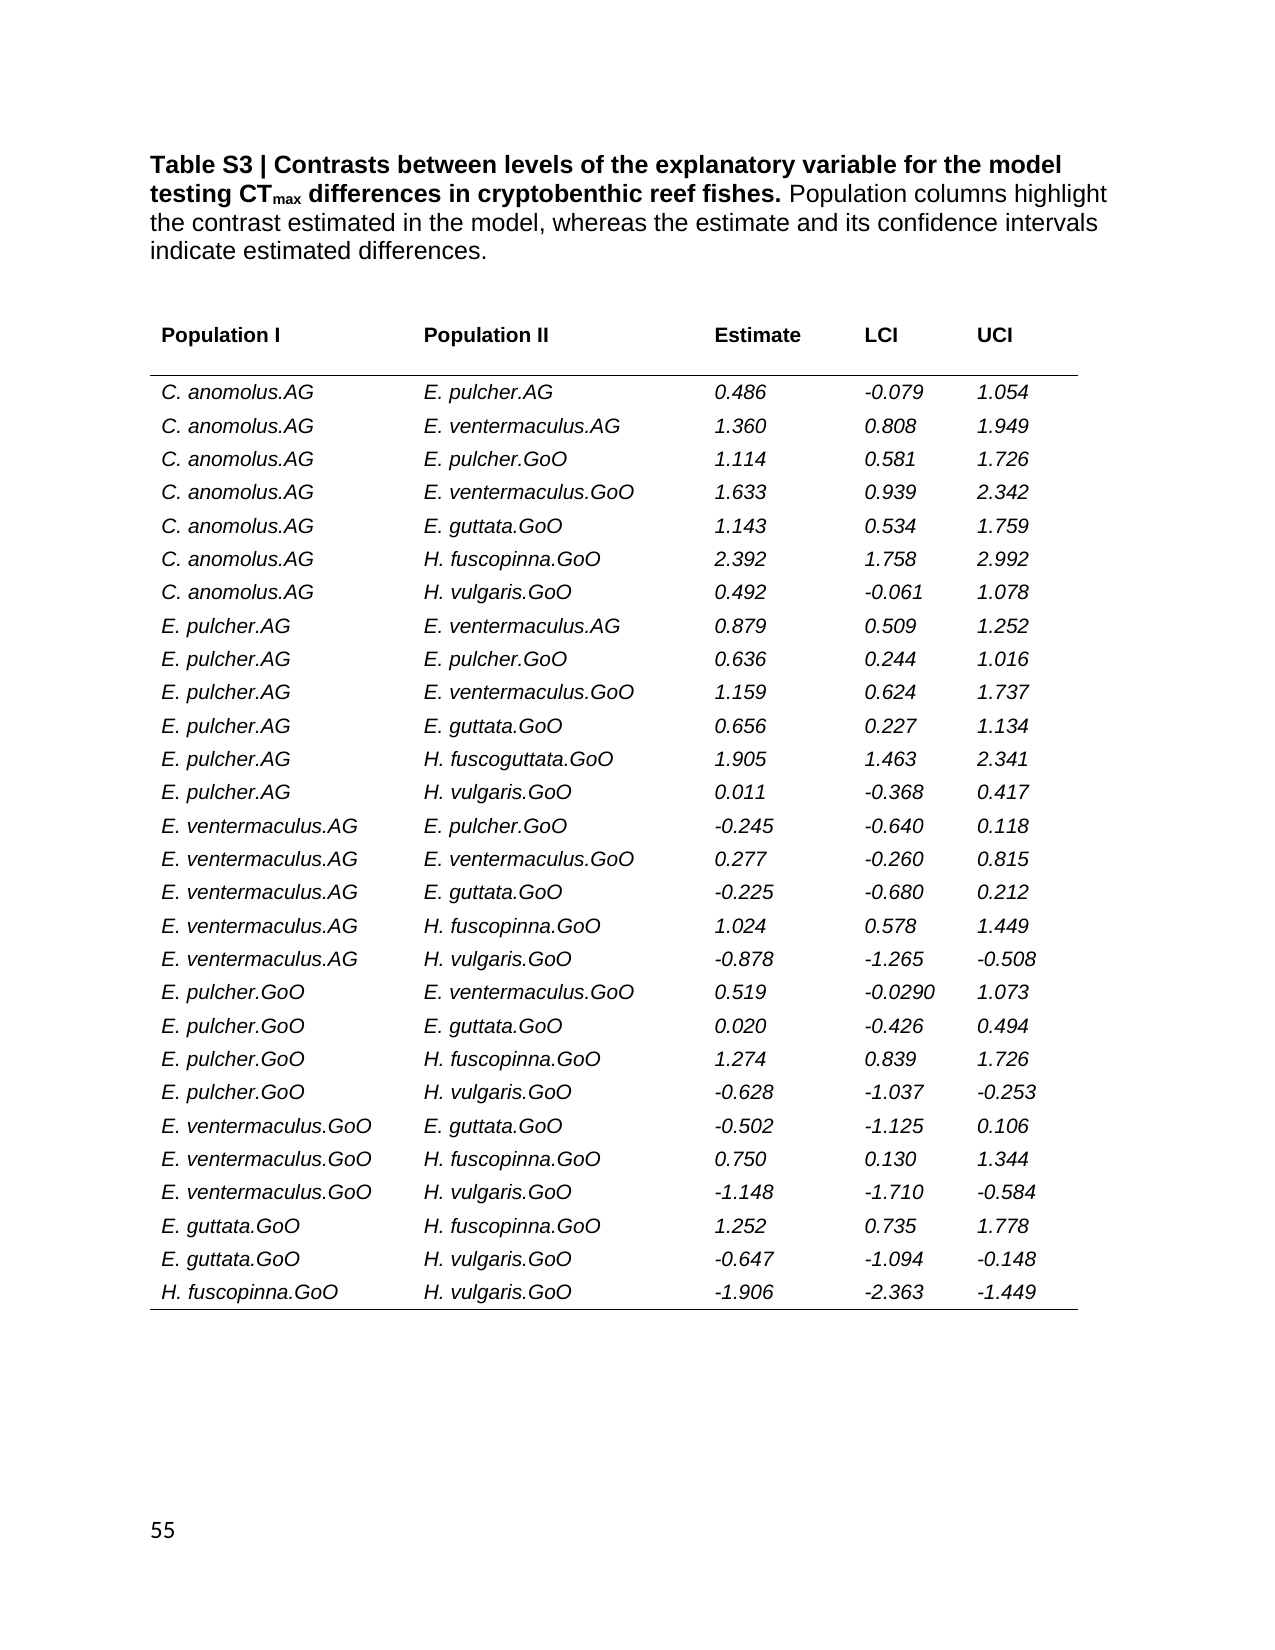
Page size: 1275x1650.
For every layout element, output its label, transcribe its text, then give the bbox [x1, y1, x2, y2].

table_cell 2.992 [966, 542, 1078, 575]
table_cell E. pulcher.AG [413, 376, 703, 408]
table_header Population II [413, 323, 703, 375]
table_cell 1.073 [966, 975, 1078, 1008]
table_cell E. ventermaculus.AG [413, 409, 703, 442]
table_cell -1.449 [966, 1275, 1078, 1308]
table_cell E. pulcher.AG [150, 609, 412, 642]
table_cell 1.114 [703, 442, 853, 475]
table_cell 0.578 [853, 909, 966, 942]
table_cell E. ventermaculus.GoO [150, 1175, 412, 1208]
table_cell -0.260 [853, 842, 966, 875]
table_cell 0.534 [853, 509, 966, 542]
table_cell E. ventermaculus.AG [150, 809, 412, 842]
table_cell E. pulcher.GoO [150, 975, 412, 1008]
table_cell E. pulcher.GoO [150, 1075, 412, 1108]
table_cell 1.949 [966, 409, 1078, 442]
table_cell -1.125 [853, 1109, 966, 1142]
table_cell H. vulgaris.GoO [413, 1175, 703, 1208]
table_cell -0.878 [703, 942, 853, 975]
table_cell 1.463 [853, 742, 966, 775]
table_cell 0.277 [703, 842, 853, 875]
table_cell 0.750 [703, 1142, 853, 1175]
table_cell -0.508 [966, 942, 1078, 975]
table_cell 1.143 [703, 509, 853, 542]
table_cell 0.815 [966, 842, 1078, 875]
table_cell 1.778 [966, 1209, 1078, 1242]
table_cell 1.360 [703, 409, 853, 442]
table_cell 0.879 [703, 609, 853, 642]
table_cell -1.906 [703, 1275, 853, 1308]
table_cell 1.054 [966, 376, 1078, 408]
table_cell C. anomolus.AG [150, 376, 412, 408]
table_cell 0.011 [703, 775, 853, 808]
table_cell H. vulgaris.GoO [413, 775, 703, 808]
table_cell 0.808 [853, 409, 966, 442]
table_cell -1.710 [853, 1175, 966, 1208]
table_cell 1.726 [966, 442, 1078, 475]
table_cell H. vulgaris.GoO [413, 942, 703, 975]
table_cell -0.680 [853, 875, 966, 908]
table_cell C. anomolus.AG [150, 442, 412, 475]
table_cell 0.492 [703, 575, 853, 608]
table_cell H. fuscopinna.GoO [413, 542, 703, 575]
table_cell -0.148 [966, 1242, 1078, 1275]
table_cell H. vulgaris.GoO [413, 575, 703, 608]
table_cell 0.509 [853, 609, 966, 642]
table_cell 1.252 [966, 609, 1078, 642]
table_cell -0.647 [703, 1242, 853, 1275]
table_cell -1.148 [703, 1175, 853, 1208]
table_cell 1.633 [703, 475, 853, 508]
table_cell 0.636 [703, 642, 853, 675]
table_cell 0.020 [703, 1009, 853, 1042]
table_cell 1.759 [966, 509, 1078, 542]
table_cell E. pulcher.AG [150, 675, 412, 708]
table_cell 0.656 [703, 709, 853, 742]
table_cell E. pulcher.AG [150, 742, 412, 775]
table_cell E. guttata.GoO [413, 709, 703, 742]
table_cell H. vulgaris.GoO [413, 1275, 703, 1308]
table_cell E. guttata.GoO [150, 1242, 412, 1275]
table_cell E. ventermaculus.AG [150, 842, 412, 875]
table_cell -0.0290 [853, 975, 966, 1008]
table_cell E. guttata.GoO [413, 509, 703, 542]
table_cell C. anomolus.AG [150, 542, 412, 575]
table_cell 1.449 [966, 909, 1078, 942]
table_cell 0.939 [853, 475, 966, 508]
table_cell E. ventermaculus.GoO [413, 975, 703, 1008]
table_cell -0.368 [853, 775, 966, 808]
table_cell 0.735 [853, 1209, 966, 1242]
table_cell C. anomolus.AG [150, 475, 412, 508]
table_cell -0.245 [703, 809, 853, 842]
table_cell 1.737 [966, 675, 1078, 708]
table_cell H. fuscopinna.GoO [413, 1042, 703, 1075]
table_header LCI [853, 323, 966, 375]
table_cell 1.078 [966, 575, 1078, 608]
table_cell 1.024 [703, 909, 853, 942]
table_cell E. ventermaculus.GoO [413, 842, 703, 875]
table_cell E. ventermaculus.GoO [150, 1109, 412, 1142]
table_cell E. guttata.GoO [413, 1009, 703, 1042]
table_cell E. guttata.GoO [413, 1109, 703, 1142]
table_cell E. pulcher.AG [150, 709, 412, 742]
table_cell E. ventermaculus.GoO [150, 1142, 412, 1175]
table_cell H. fuscoguttata.GoO [413, 742, 703, 775]
table_cell -0.079 [853, 376, 966, 408]
table_cell 1.758 [853, 542, 966, 575]
table_cell H. vulgaris.GoO [413, 1075, 703, 1108]
table_cell 1.016 [966, 642, 1078, 675]
table_cell 1.344 [966, 1142, 1078, 1175]
table_cell 0.118 [966, 809, 1078, 842]
table_cell E. ventermaculus.GoO [413, 475, 703, 508]
table_cell -0.225 [703, 875, 853, 908]
table_cell 0.130 [853, 1142, 966, 1175]
table_cell 0.581 [853, 442, 966, 475]
table_cell -1.037 [853, 1075, 966, 1108]
table_cell E. guttata.GoO [413, 875, 703, 908]
table_cell E. ventermaculus.AG [150, 875, 412, 908]
table_header Estimate [703, 323, 853, 375]
table_cell E. pulcher.GoO [413, 809, 703, 842]
table_cell 0.244 [853, 642, 966, 675]
table_cell E. guttata.GoO [150, 1209, 412, 1242]
table_cell E. ventermaculus.GoO [413, 675, 703, 708]
table_cell -2.363 [853, 1275, 966, 1308]
table_cell 1.134 [966, 709, 1078, 742]
table_cell -0.584 [966, 1175, 1078, 1208]
table_cell -0.061 [853, 575, 966, 608]
table_cell 0.519 [703, 975, 853, 1008]
table_cell H. vulgaris.GoO [413, 1242, 703, 1275]
table_header Population I [150, 323, 412, 375]
table_cell 1.905 [703, 742, 853, 775]
table_cell 0.417 [966, 775, 1078, 808]
table_cell 0.212 [966, 875, 1078, 908]
table_cell E. pulcher.GoO [150, 1042, 412, 1075]
table_cell 1.159 [703, 675, 853, 708]
table_cell E. pulcher.GoO [413, 642, 703, 675]
table_cell 0.624 [853, 675, 966, 708]
table_cell 0.106 [966, 1109, 1078, 1142]
table_cell 0.494 [966, 1009, 1078, 1042]
table_cell -0.502 [703, 1109, 853, 1142]
table_cell 0.839 [853, 1042, 966, 1075]
table_header UCI [966, 323, 1078, 375]
table_cell -0.640 [853, 809, 966, 842]
table_cell H. fuscopinna.GoO [413, 1209, 703, 1242]
table_cell 1.726 [966, 1042, 1078, 1075]
table_cell E. pulcher.AG [150, 642, 412, 675]
table_cell C. anomolus.AG [150, 509, 412, 542]
table_cell 2.341 [966, 742, 1078, 775]
table_cell -1.094 [853, 1242, 966, 1275]
table_cell H. fuscopinna.GoO [150, 1275, 412, 1308]
table_cell E. pulcher.GoO [150, 1009, 412, 1042]
table_cell 2.342 [966, 475, 1078, 508]
table_cell E. ventermaculus.AG [150, 909, 412, 942]
text Table S3 | Contrasts between levels of the explanatory variable for the model testing CTmax differences in cryptobenthic reef fishes. Population columns highlight the contrast estimated in the model, whereas the estimate and its confidence intervals indicate estimated differences. [150, 150, 1125, 265]
table_cell 1.274 [703, 1042, 853, 1075]
table_cell C. anomolus.AG [150, 409, 412, 442]
table_cell -0.628 [703, 1075, 853, 1108]
table_cell H. fuscopinna.GoO [413, 1142, 703, 1175]
table_cell C. anomolus.AG [150, 575, 412, 608]
table_cell E. ventermaculus.AG [150, 942, 412, 975]
table_cell -0.426 [853, 1009, 966, 1042]
table_cell E. pulcher.AG [150, 775, 412, 808]
table_cell 1.252 [703, 1209, 853, 1242]
table_cell -0.253 [966, 1075, 1078, 1108]
table_cell 0.227 [853, 709, 966, 742]
table_cell 2.392 [703, 542, 853, 575]
table_cell -1.265 [853, 942, 966, 975]
table_cell E. ventermaculus.AG [413, 609, 703, 642]
table_cell E. pulcher.GoO [413, 442, 703, 475]
table_cell H. fuscopinna.GoO [413, 909, 703, 942]
table_cell 0.486 [703, 376, 853, 408]
